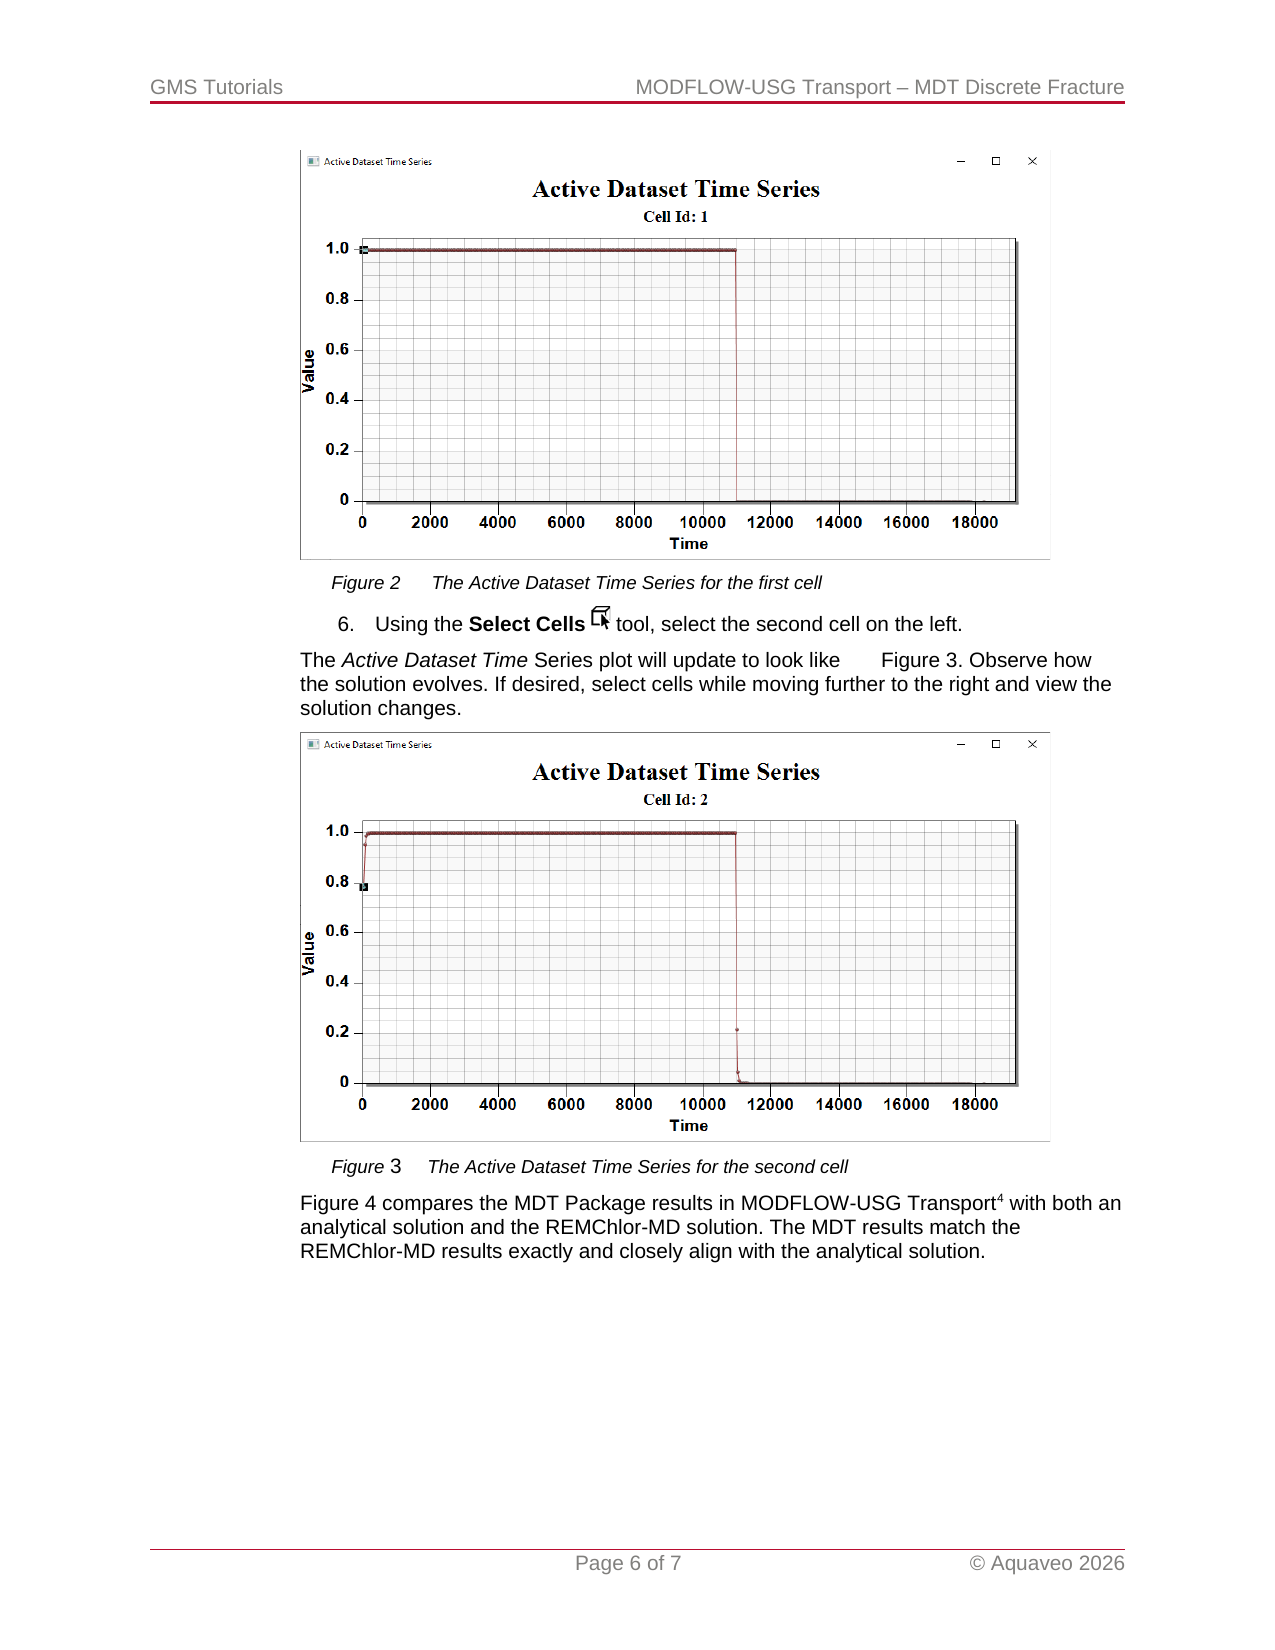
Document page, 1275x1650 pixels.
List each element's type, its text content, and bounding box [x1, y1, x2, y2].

picture [300, 732, 1050, 1142]
text The Active Dataset Time Series plot will update to look like Figure 3. Observe how the solution evolves. If desired, select cells while moving further to the right and view the solution changes. [300, 648, 1125, 720]
text Figure 4 compares the MDT Package results in MODFLOW-USG Transport4 with both an analytical solution and the REMChlor-MD solution. The MDT results match the REMChlor-MD results exactly and closely align with the analytical solution. [300, 1191, 1125, 1263]
text Figure 3 The Active Dataset Time Series for the second cell [300, 1154, 1125, 1178]
picture [591, 606, 611, 631]
picture [300, 150, 1050, 560]
list Using the Select Cells tool, select the second cell on the left. [337, 606, 1125, 635]
text Figure 2 The Active Dataset Time Series for the first cell [300, 572, 1125, 593]
